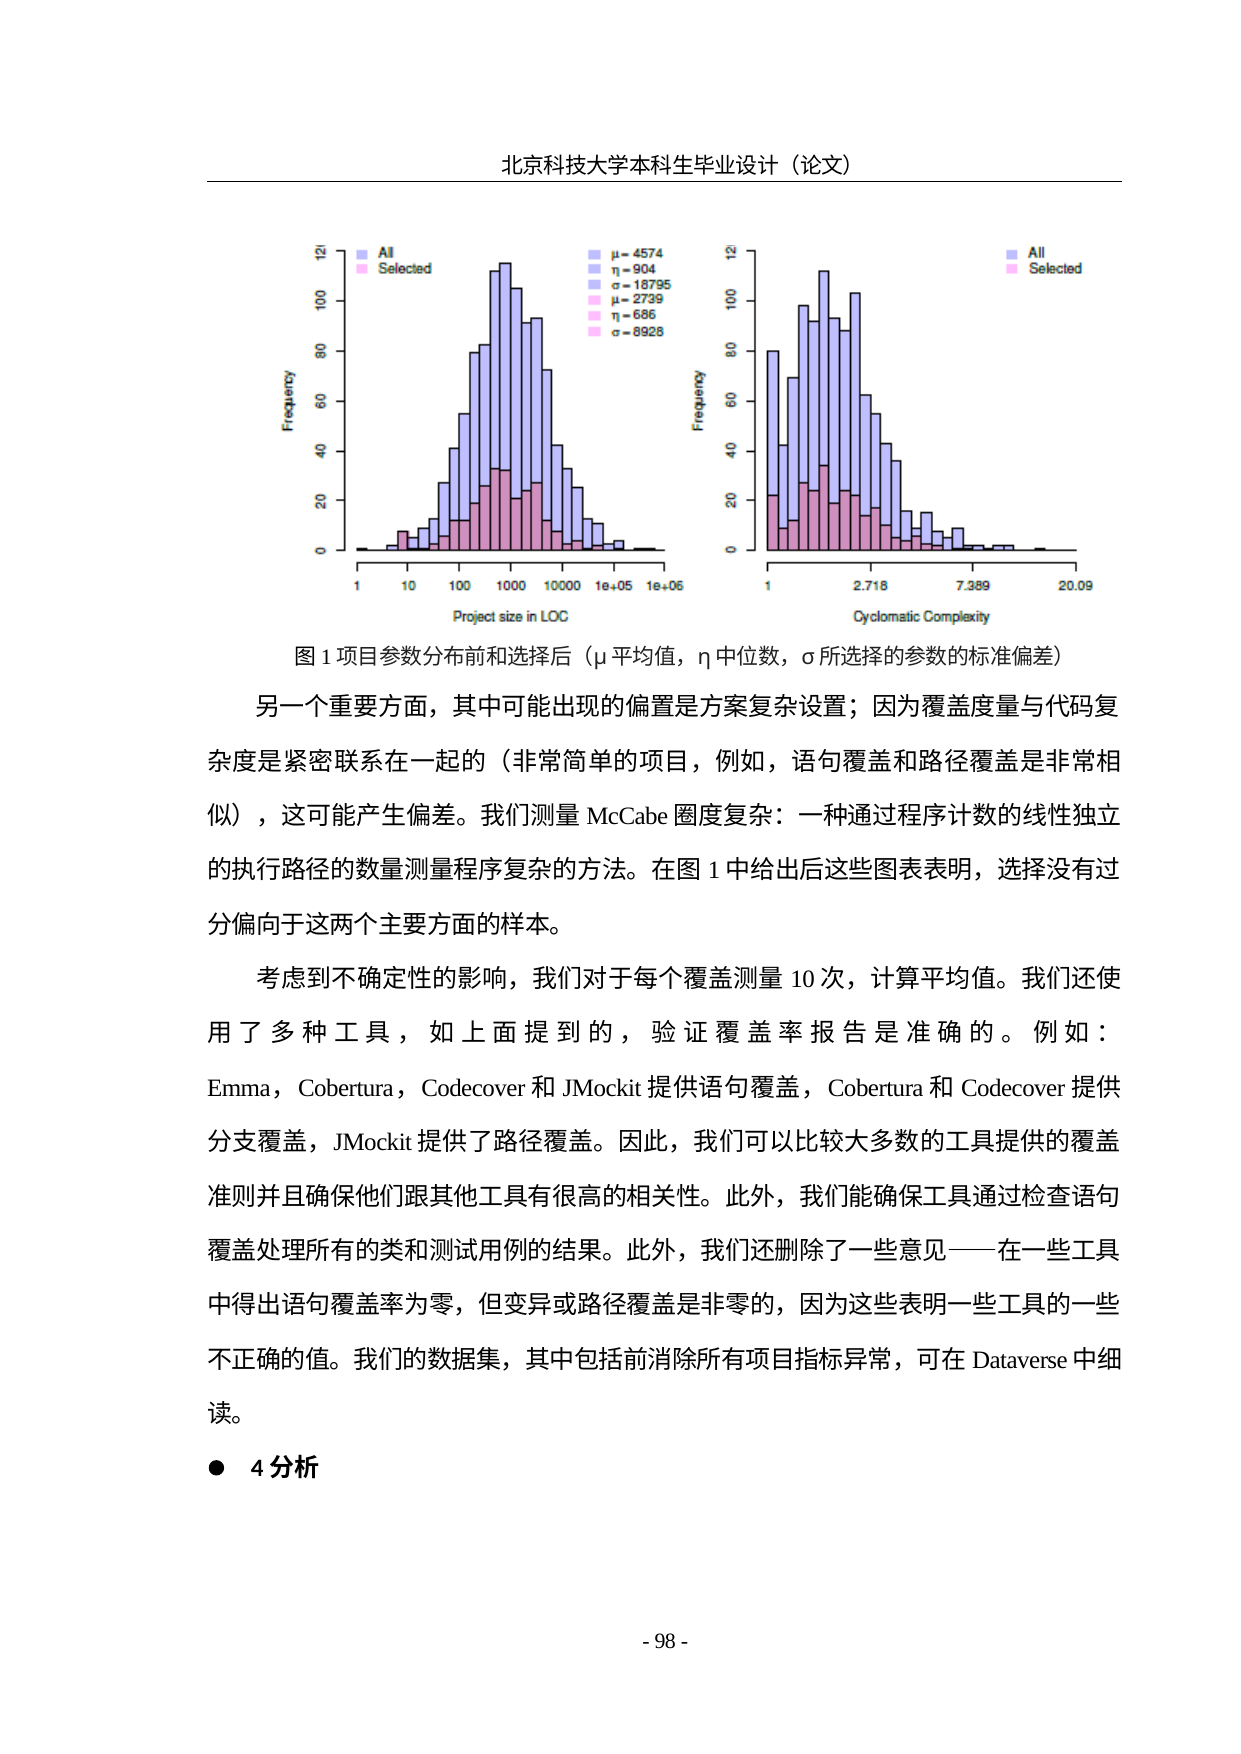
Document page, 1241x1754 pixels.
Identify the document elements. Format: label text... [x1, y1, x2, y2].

text 另一个重要方面，其中可能出现的偏置是方案复杂设置；因为覆盖度量与代码复杂度是紧密联系在一起的（非常简单的项目，例如，语句覆盖和路径覆盖是非常相似），这可能产生偏差。我们测量McCabe圈度复杂：一种通过程序计数的线性独立的执行路径的数量测量程序复杂的方法。在图1中给出后这些图表表明，选择没有过分偏向于这两个主要方面的样本。 [207, 687, 1122, 940]
list 4 分析 [207, 1448, 1122, 1484]
picture [280, 245, 1098, 625]
text 考虑到不确定性的影响，我们对于每个覆盖测量10次，计算平均值。我们还使用了多种工具，如上面提到的，验证覆盖率报告是准确的。例如：Emma，Cobertura，Codecover和JMockit提供语句覆盖，Cobertura和Codecover提供分支覆盖，JMockit提供了路径覆盖。因此，我们可以比较大多数的工具提供的覆盖准则并且确保他们跟其他工具有很高的相关性。此外，我们能确保工具通过检查语句覆盖处理所有的类和测试用例的结果。此外，我们还删除了一些意见——在一些工具中得出语句覆盖率为零，但变异或路径覆盖是非零的，因为这些表明一些工具的一些不正确的值。我们的数据集，其中包括前消除所有项目指标异常，可在Dataverse中细读。 [207, 958, 1122, 1430]
text 图1 项目参数分布前和选择后（μ平均值，η中位数，σ所选择的参数的标准偏差） [207, 639, 1122, 671]
